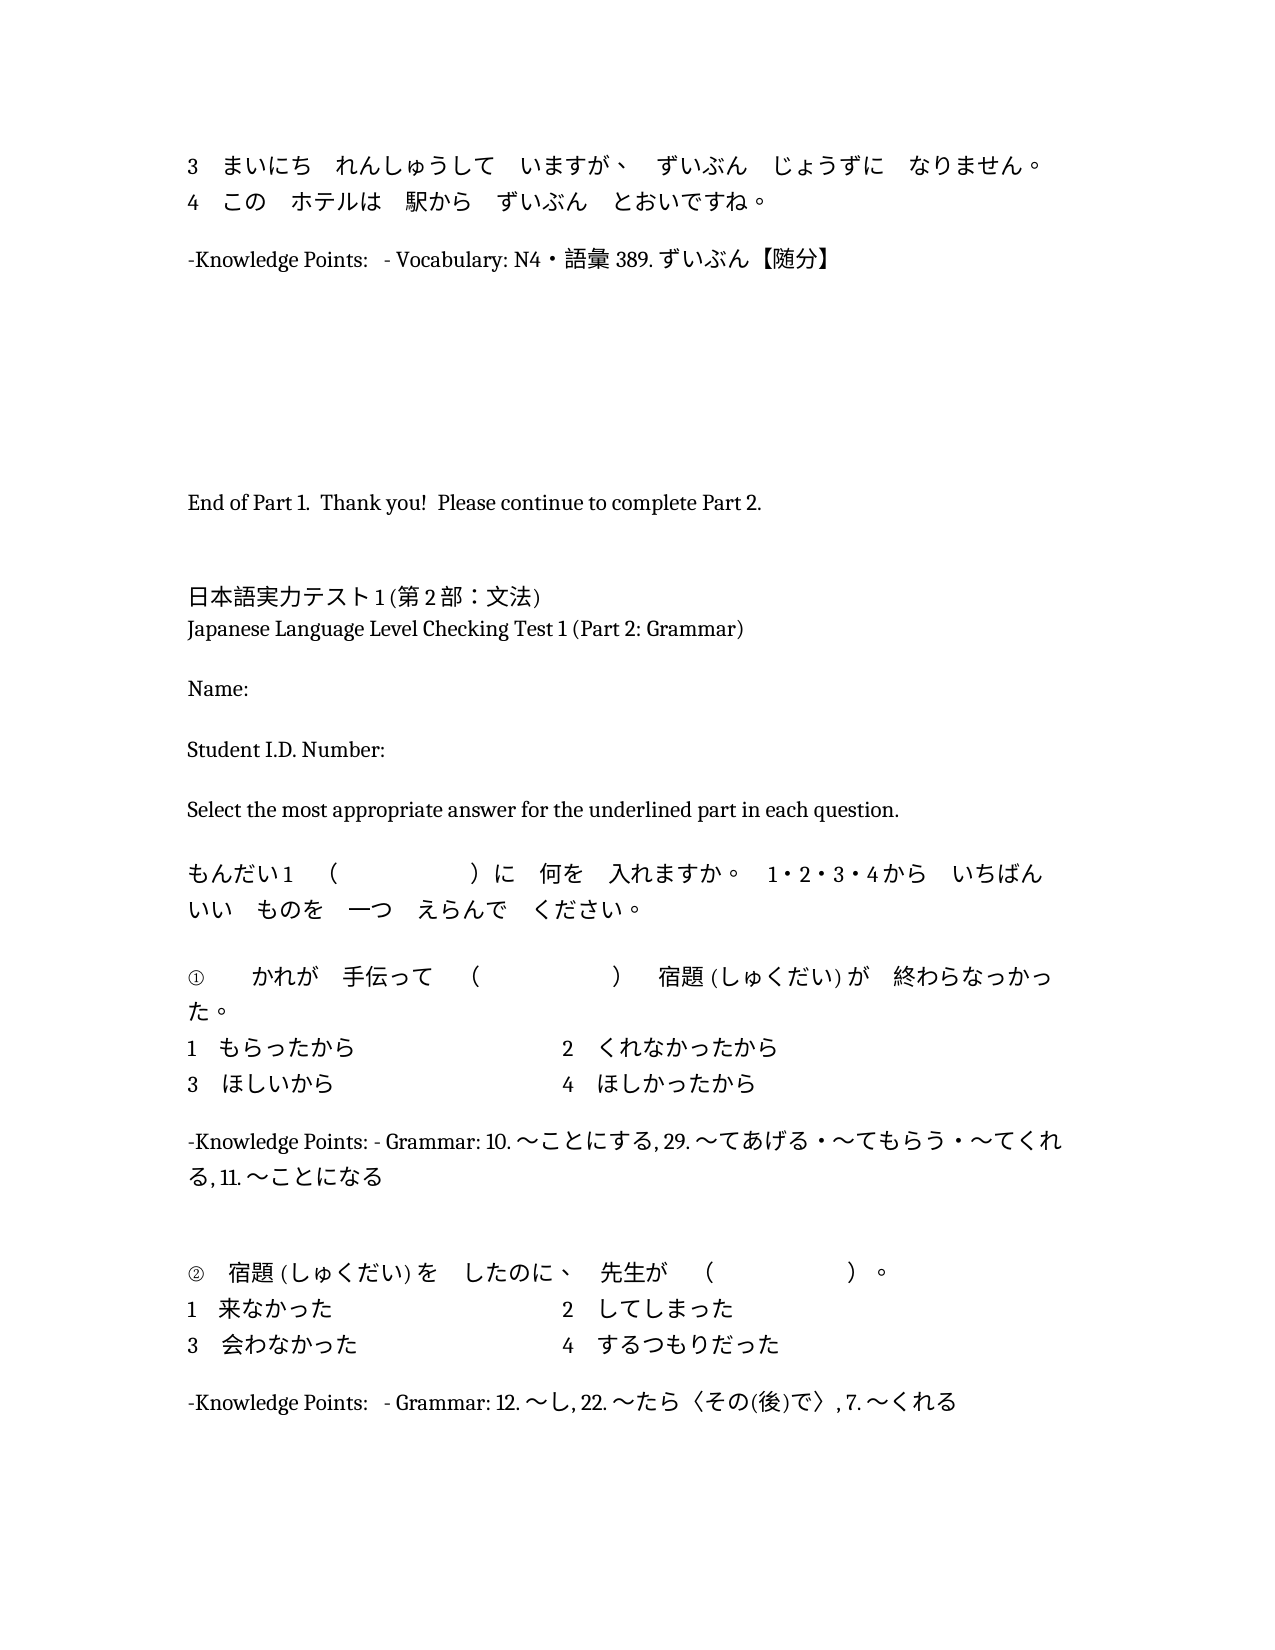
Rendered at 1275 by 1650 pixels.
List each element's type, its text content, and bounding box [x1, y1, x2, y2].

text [187, 150, 1087, 217]
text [187, 1386, 1087, 1447]
text -Knowledge Points: - Vocabulary: N4・語彙 389. ずいぶん【随分】 End of Part 1. Thank you! Please continue to complete Part 2. 日本語実力テスト1 (第2部：文法) Japanese Language Level Checking Test 1 (Part 2: Grammar) Name: Student I.D. Number: Select the most appropriate answer for the underlined part in each question. もんだい1 （ ）に 何を 入れますか。 1・2・3・4から いちばん いい ものを 一つ えらんで ください。 ① かれが 手伝って （ ） 宿題 (しゅくだい) が 終わらなっかった。 1 もらったから 2 くれなかったから 3 ほしいから 4 ほしかったから [187, 243, 1087, 1099]
text -Knowledge Points: - Grammar: 10. ～ことにする, 29. ～てあげる・～てもらう・～てくれる, 11. ～ことになる ② 宿題 (しゅくだい) を したのに、 先生が （ ）。 1 来なかった 2 してしまった 3 会わなかった 4 するつもりだった [187, 1125, 1087, 1360]
